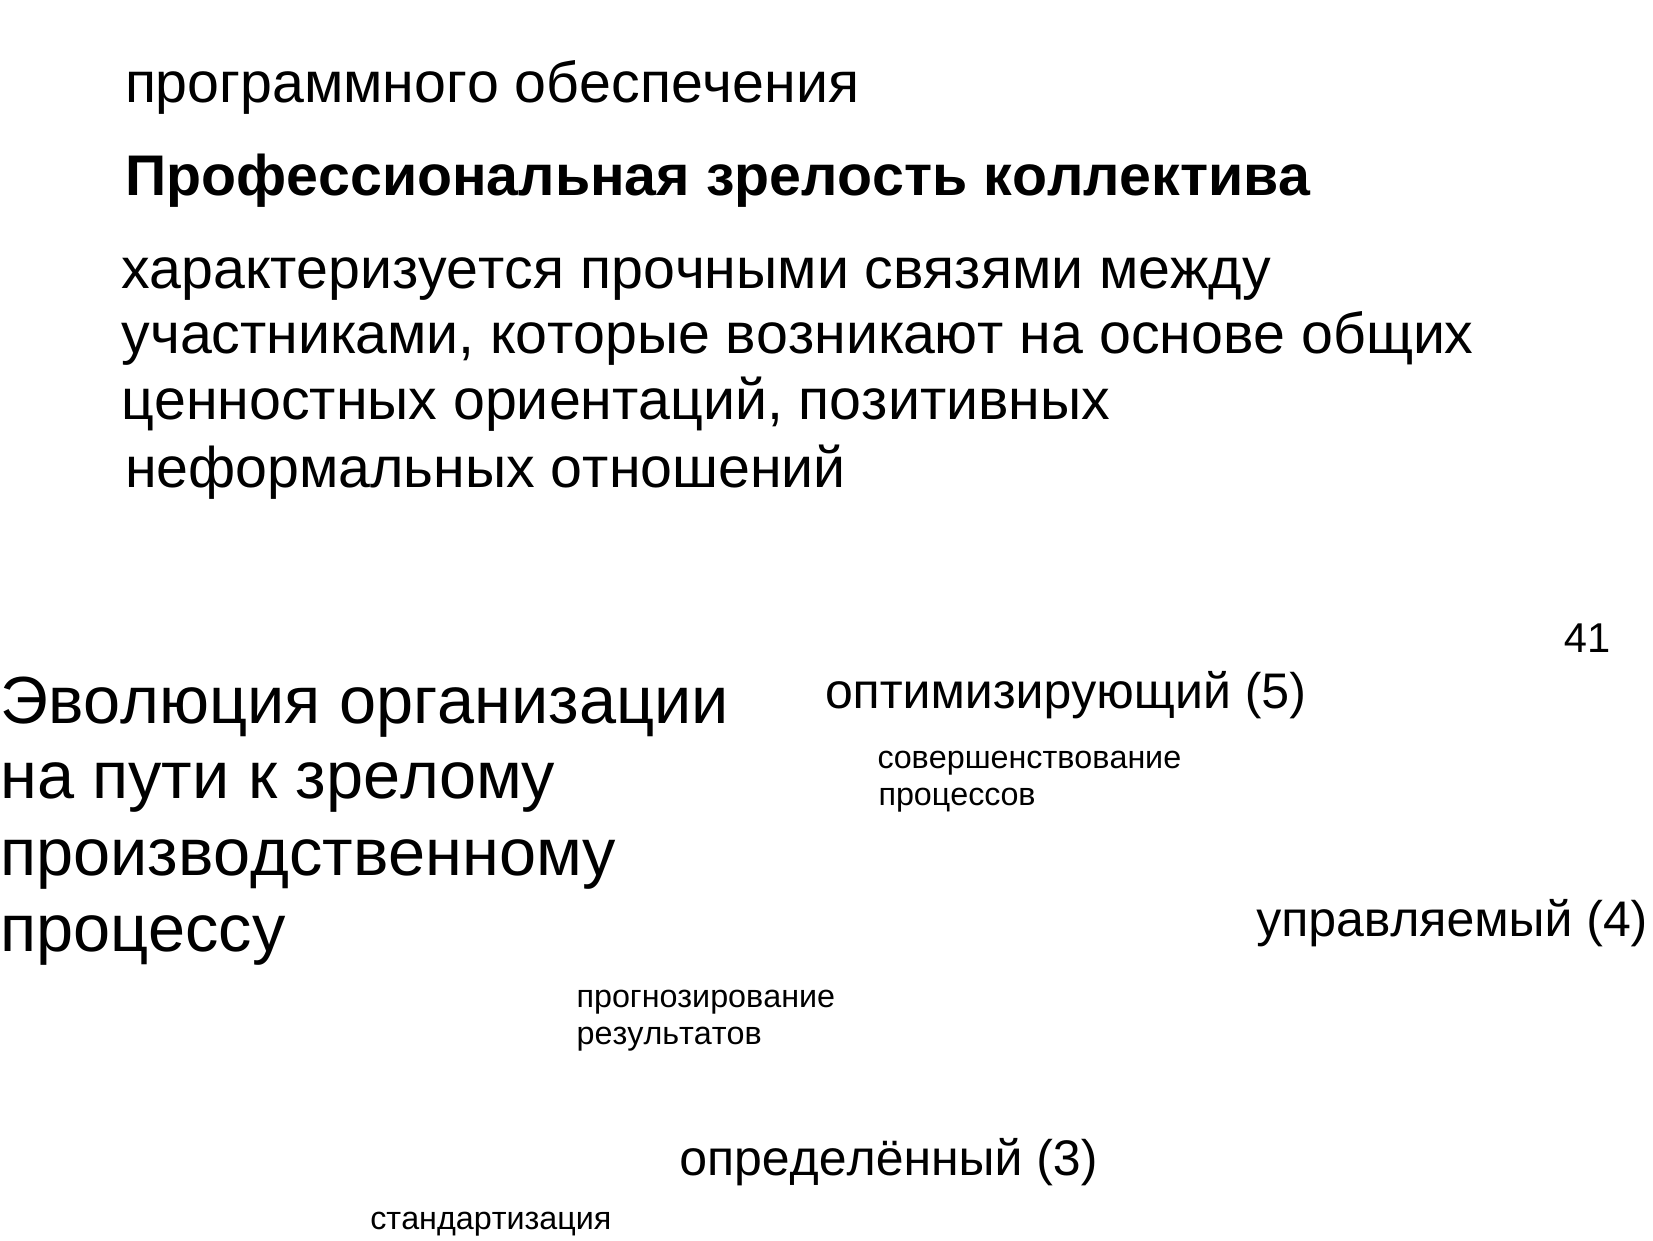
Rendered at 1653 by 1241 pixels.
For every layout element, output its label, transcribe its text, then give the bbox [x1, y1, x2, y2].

text Эволюция организации [0, 661, 825, 738]
text характеризуется прочными связями между участниками, которые возникают на основе общих ценностных ориентаций, позитивных [121, 234, 1514, 432]
text определённый (3) [0, 1129, 1098, 1186]
text совершенствование [877, 738, 1649, 775]
text на пути к зрелому производственному процессу [0, 738, 825, 965]
text программного обеспечения [125, 49, 1649, 114]
text Профессиональная зрелость коллектива [125, 141, 1649, 207]
text прогнозирование [576, 977, 1649, 1014]
text процессов [878, 775, 1649, 812]
text стандартизация [370, 1199, 1649, 1236]
text неформальных отношений [125, 434, 1649, 499]
text управляемый (4) [825, 889, 1647, 947]
text результатов [576, 1014, 1649, 1051]
text оптимизирующий (5) [825, 661, 1649, 718]
text 41 [0, 613, 1610, 661]
